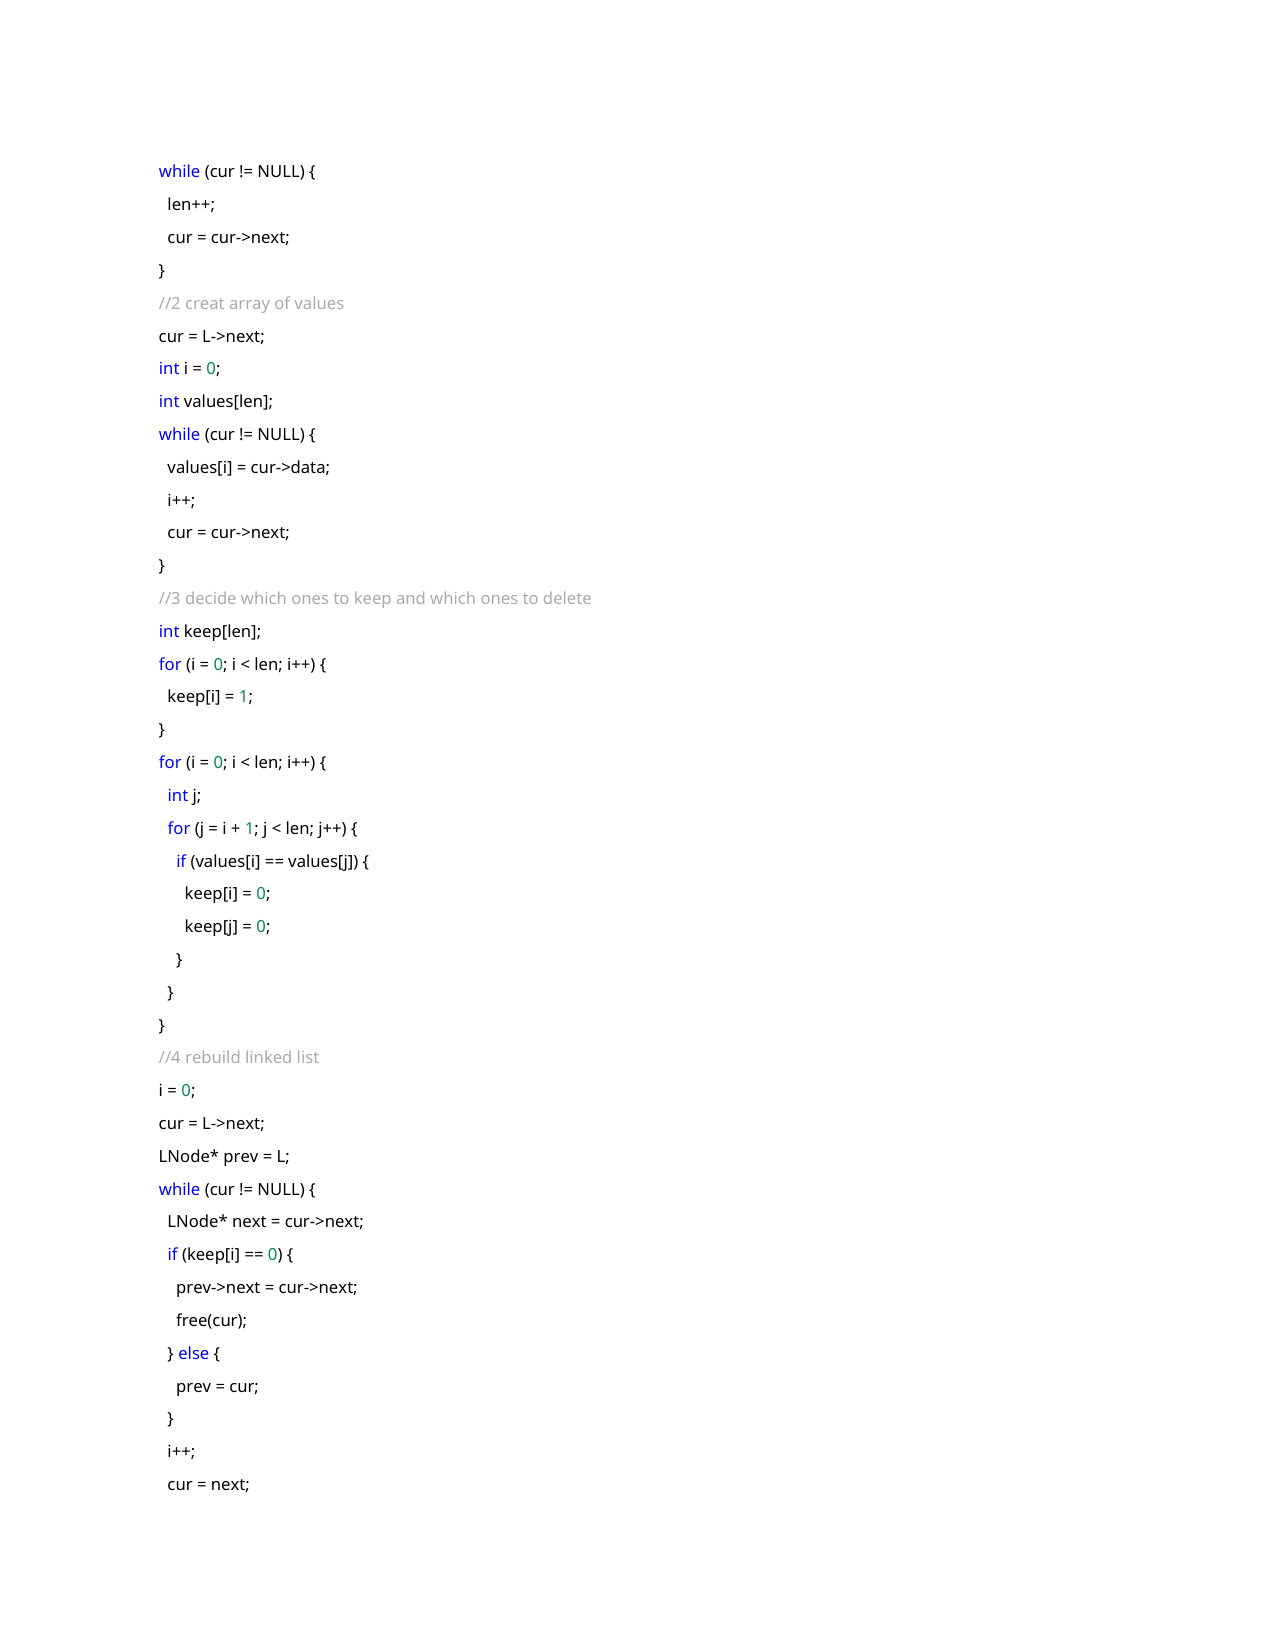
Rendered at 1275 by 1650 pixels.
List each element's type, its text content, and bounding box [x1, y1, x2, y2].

text cur = cur->next; [150, 511, 1125, 544]
text keep[i] = 0; [150, 872, 1125, 905]
text //3 decide which ones to keep and which ones to delete [150, 577, 1125, 609]
text if (values[i] == values[j]) { [150, 839, 1125, 872]
text int j; [150, 773, 1125, 806]
text prev = cur; [150, 1364, 1125, 1397]
text for (i = 0; i < len; i++) { [150, 642, 1125, 675]
text int i = 0; [150, 347, 1125, 380]
text } else { [150, 1331, 1125, 1364]
text //4 rebuild linked list [150, 1036, 1125, 1069]
text LNode* next = cur->next; [150, 1200, 1125, 1233]
text } [150, 937, 1125, 970]
text keep[j] = 0; [150, 905, 1125, 937]
text if (keep[i] == 0) { [150, 1233, 1125, 1266]
text cur = next; [150, 1462, 1125, 1495]
text values[i] = cur->data; [150, 445, 1125, 478]
text prev->next = cur->next; [150, 1266, 1125, 1298]
text } [150, 708, 1125, 741]
text } [150, 248, 1125, 281]
text keep[i] = 1; [150, 675, 1125, 708]
text cur = cur->next; [150, 216, 1125, 248]
text int values[len]; [150, 380, 1125, 412]
text for (j = i + 1; j < len; j++) { [150, 806, 1125, 839]
text len++; [150, 183, 1125, 216]
text i++; [150, 1430, 1125, 1462]
text cur = L->next; [150, 314, 1125, 347]
text while (cur != NULL) { [150, 412, 1125, 445]
text LNode* prev = L; [150, 1134, 1125, 1167]
text } [150, 1397, 1125, 1430]
text free(cur); [150, 1298, 1125, 1331]
text cur = L->next; [150, 1102, 1125, 1134]
text int keep[len]; [150, 609, 1125, 642]
text i++; [150, 478, 1125, 511]
text } [150, 970, 1125, 1003]
text } [150, 1003, 1125, 1036]
text for (i = 0; i < len; i++) { [150, 741, 1125, 773]
text while (cur != NULL) { [150, 150, 1125, 183]
text i = 0; [150, 1069, 1125, 1102]
text } [150, 544, 1125, 577]
text //2 creat array of values [150, 281, 1125, 314]
text while (cur != NULL) { [150, 1167, 1125, 1200]
